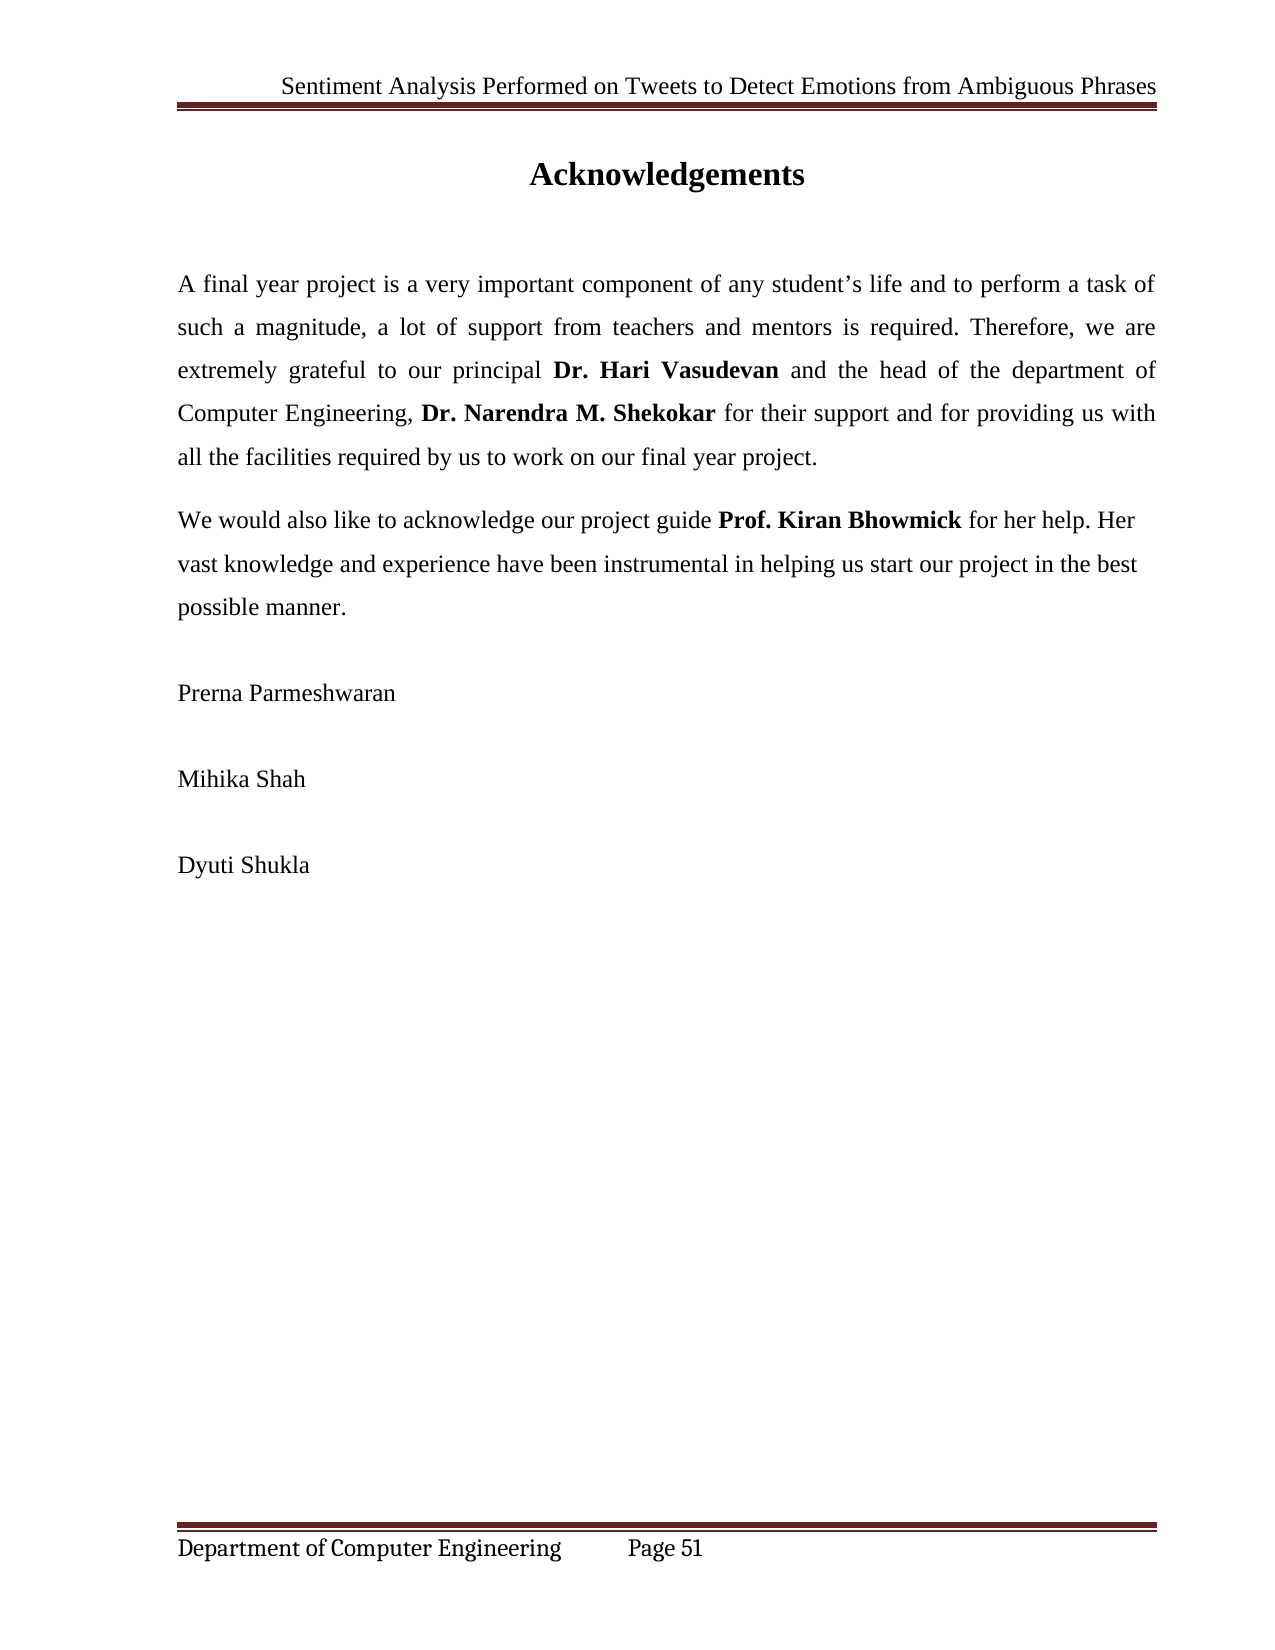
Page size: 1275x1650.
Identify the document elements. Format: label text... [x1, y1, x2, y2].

text Mihika Shah [177, 764, 1157, 793]
text Prerna Parmeshwaran [177, 678, 1157, 707]
text A final year project is a very important component of any student’s life and to perform a task of such a magnitude, a lot of support from teachers and mentors is required. Therefore, we are extremely grateful to our principal Dr. Hari Vasudevan and the head of the department of Computer Engineering, Dr. Narendra M. Shekokar for their support and for providing us with all the facilities required by us to work on our final year project. [177, 269, 1157, 470]
text We would also like to acknowledge our project guide Prof. Kiran Bhowmick for her help. Her vast knowledge and experience have been instrumental in helping us start our project in the best possible manner. [177, 506, 1157, 621]
text Dyuti Shukla [177, 851, 1157, 879]
subtitle Acknowledgements [177, 154, 1157, 192]
